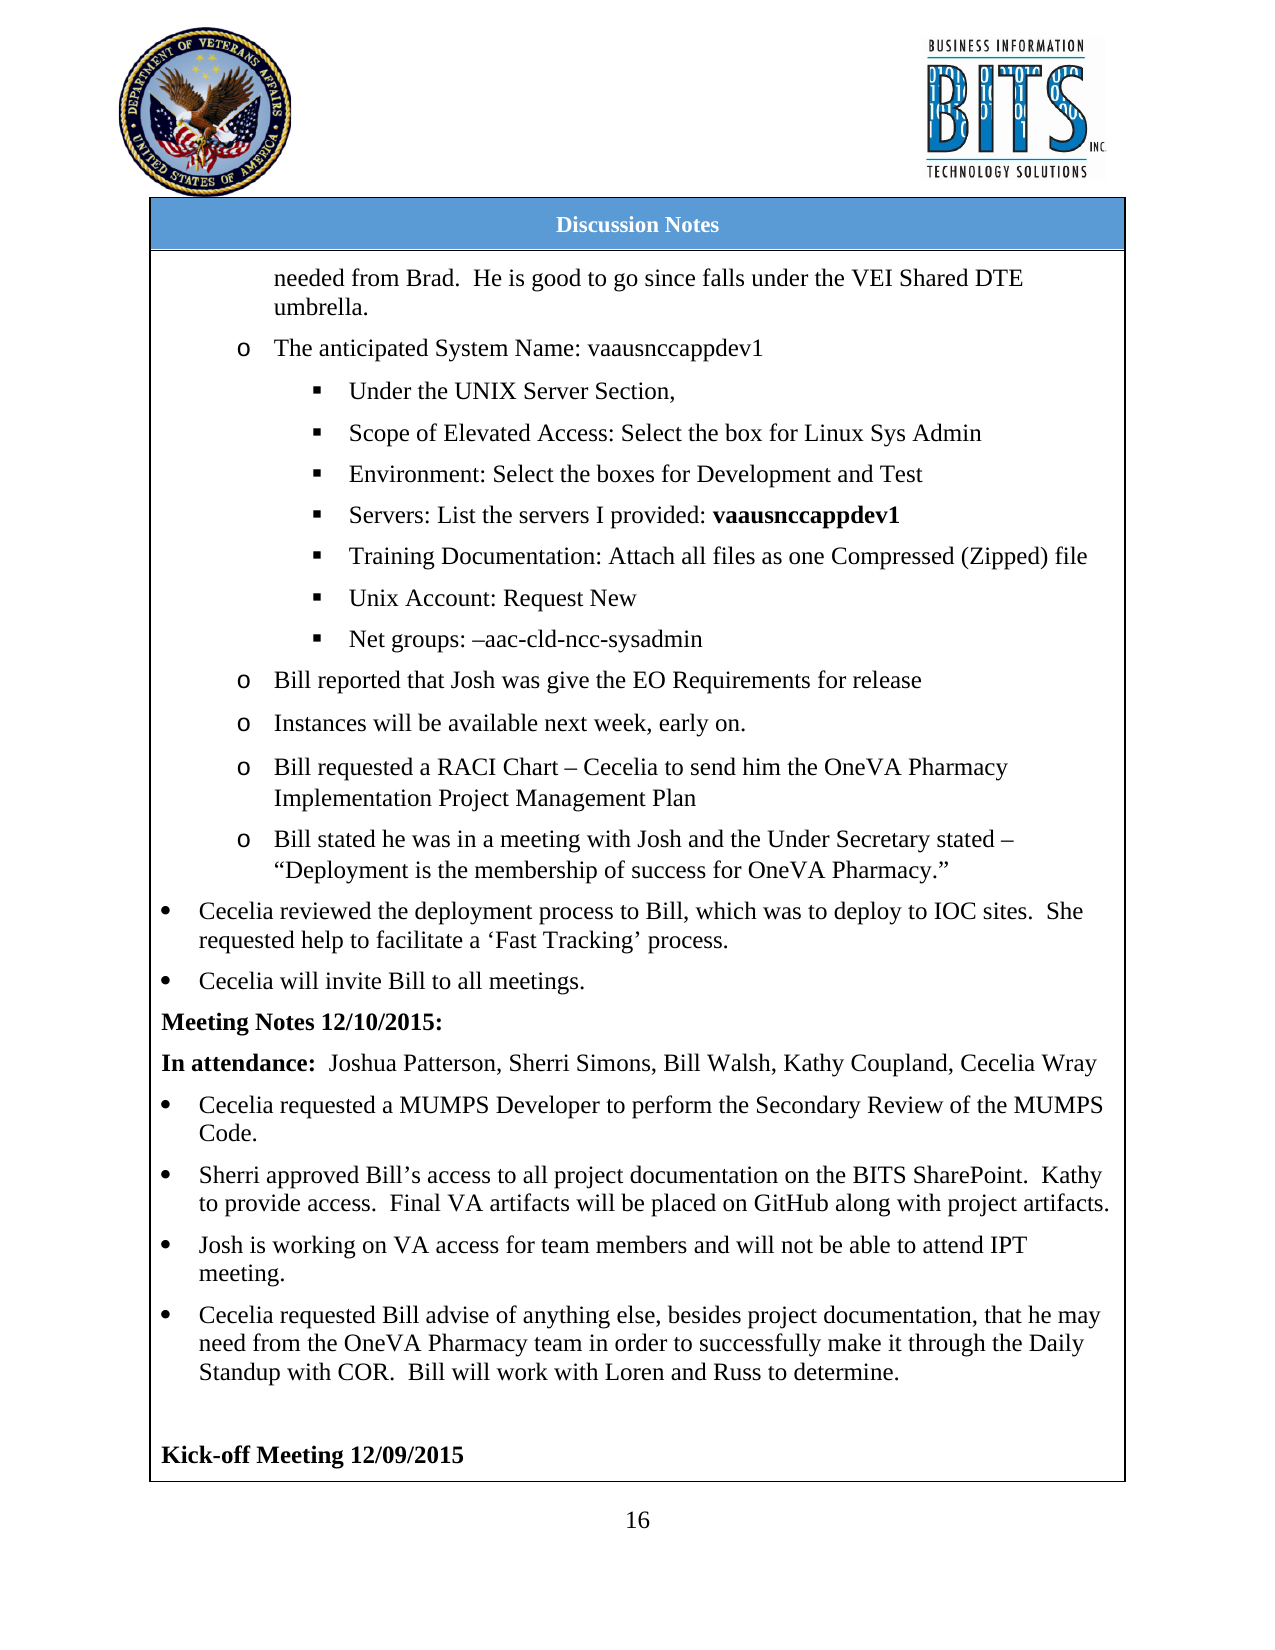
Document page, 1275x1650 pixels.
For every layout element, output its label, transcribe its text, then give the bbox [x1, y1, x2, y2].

picture [118, 27, 292, 197]
picture [921, 37, 1107, 180]
table_header Discussion Notes [151, 198, 1124, 249]
